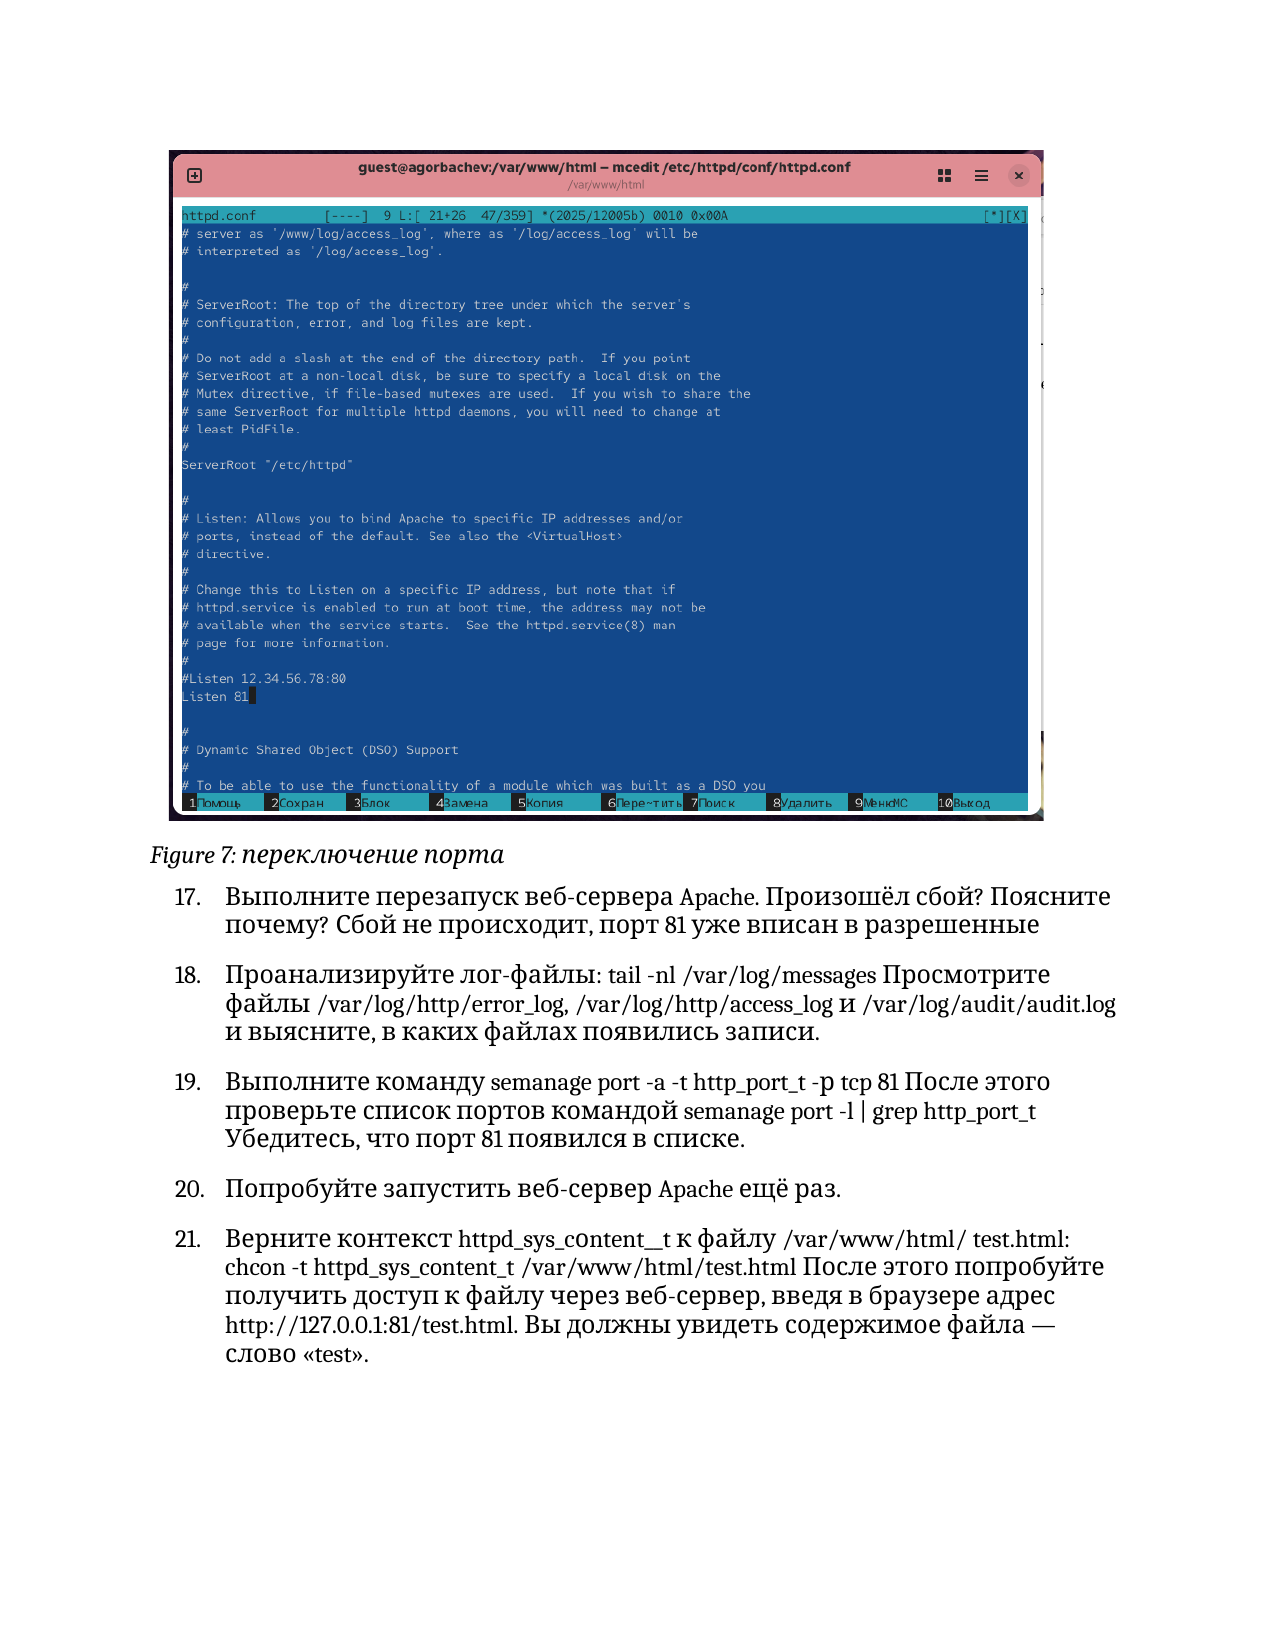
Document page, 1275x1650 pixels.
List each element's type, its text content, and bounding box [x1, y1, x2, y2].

list Выполните перезапуск веб-сервера Apache. Произошёл сбой? Поясните почему? Сбой не происходит, порт 81 уже вписан в разрешенные [175, 882, 1125, 940]
picture [168, 150, 1044, 821]
list Верните контекст httpd_sys_cоntent__t к файлу /var/www/html/ test.html: chcon -t httpd_sys_content_t /var/www/html/test.html После этого попробуйте получить доступ к файлу через веб-сервер, введя в браузере адрес http://127.0.0.1:81/test.html. Вы должны увидеть содержимое файла — слово «test». [175, 1224, 1125, 1368]
list Попробуйте запустить веб-сервер Apache ещё раз. [175, 1175, 1125, 1204]
list Выполните команду semanage port -a -t http_port_t -р tcp 81 После этого проверьте список портов командой semanage port -l | grep http_port_t Убедитесь, что порт 81 появился в списке. [175, 1068, 1125, 1154]
list Проанализируйте лог-файлы: tail -nl /var/log/messages Просмотрите файлы /var/log/http/error_log, /var/log/http/access_log и /var/log/audit/audit.log и выясните, в каких файлах появились записи. [175, 961, 1125, 1047]
text Figure 7: переключение порта [150, 841, 1125, 870]
